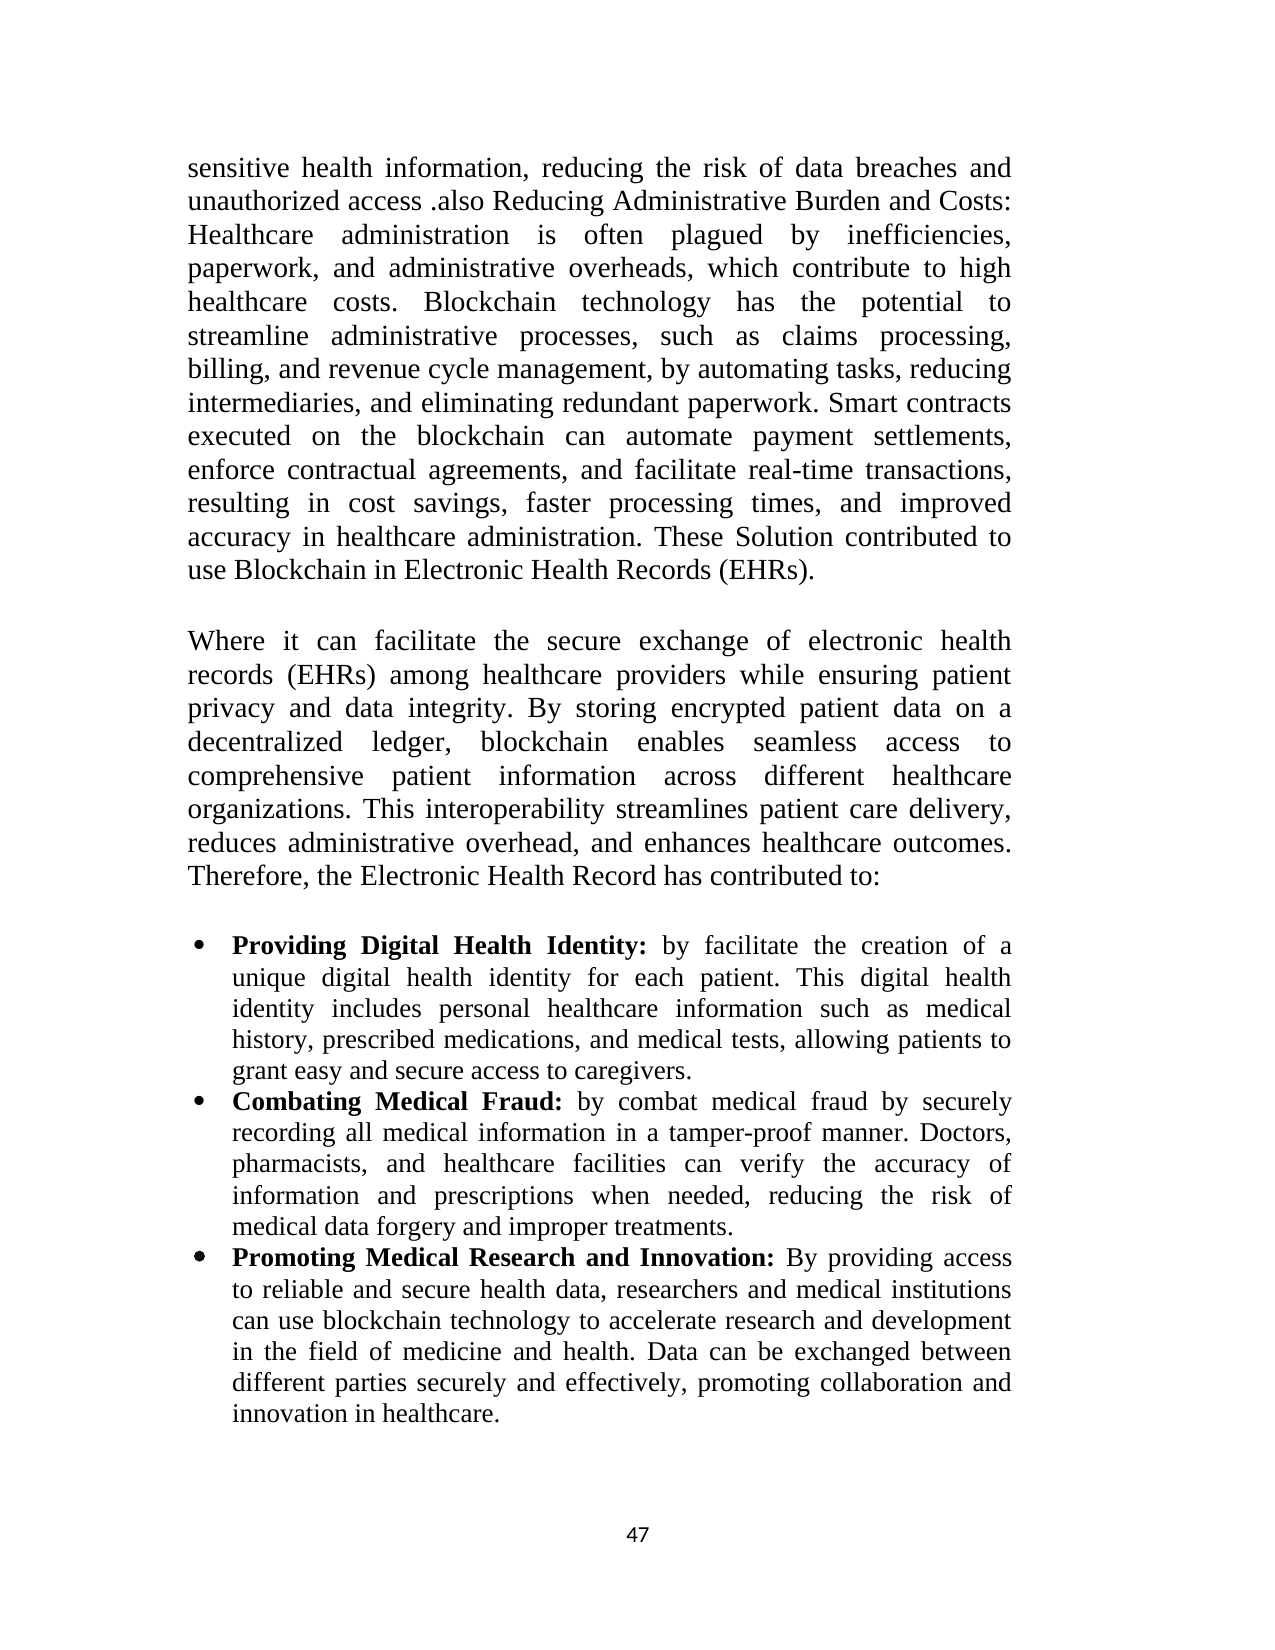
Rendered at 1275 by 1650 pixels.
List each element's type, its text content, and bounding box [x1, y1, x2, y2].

text Where it can facilitate the secure exchange of electronic health records (EHRs) among healthcare providers while ensuring patient privacy and data integrity. By storing encrypted patient data on a decentralized ledger, blockchain enables seamless access to comprehensive patient information across different healthcare organizations. This interoperability streamlines patient care delivery, reduces administrative overhead, and enhances healthcare outcomes. Therefore, the Electronic Health Record has contributed to: [187, 623, 1012, 892]
list Combating Medical Fraud: by combat medical fraud by securely recording all medical information in a tamper-proof manner. Doctors, pharmacists, and healthcare facilities can verify the accuracy of information and prescriptions when needed, reducing the risk of medical data forgery and improper treatments. [194, 1085, 1012, 1241]
list Providing Digital Health Identity: by facilitate the creation of a unique digital health identity for each patient. This digital health identity includes personal healthcare information such as medical history, prescribed medications, and medical tests, allowing patients to grant easy and secure access to caregivers. [194, 929, 1012, 1085]
list Promoting Medical Research and Innovation: By providing access to reliable and secure health data, researchers and medical institutions can use blockchain technology to accelerate research and development in the field of medicine and health. Data can be exchanged between different parties securely and effectively, promoting collaboration and innovation in healthcare. [194, 1241, 1012, 1428]
